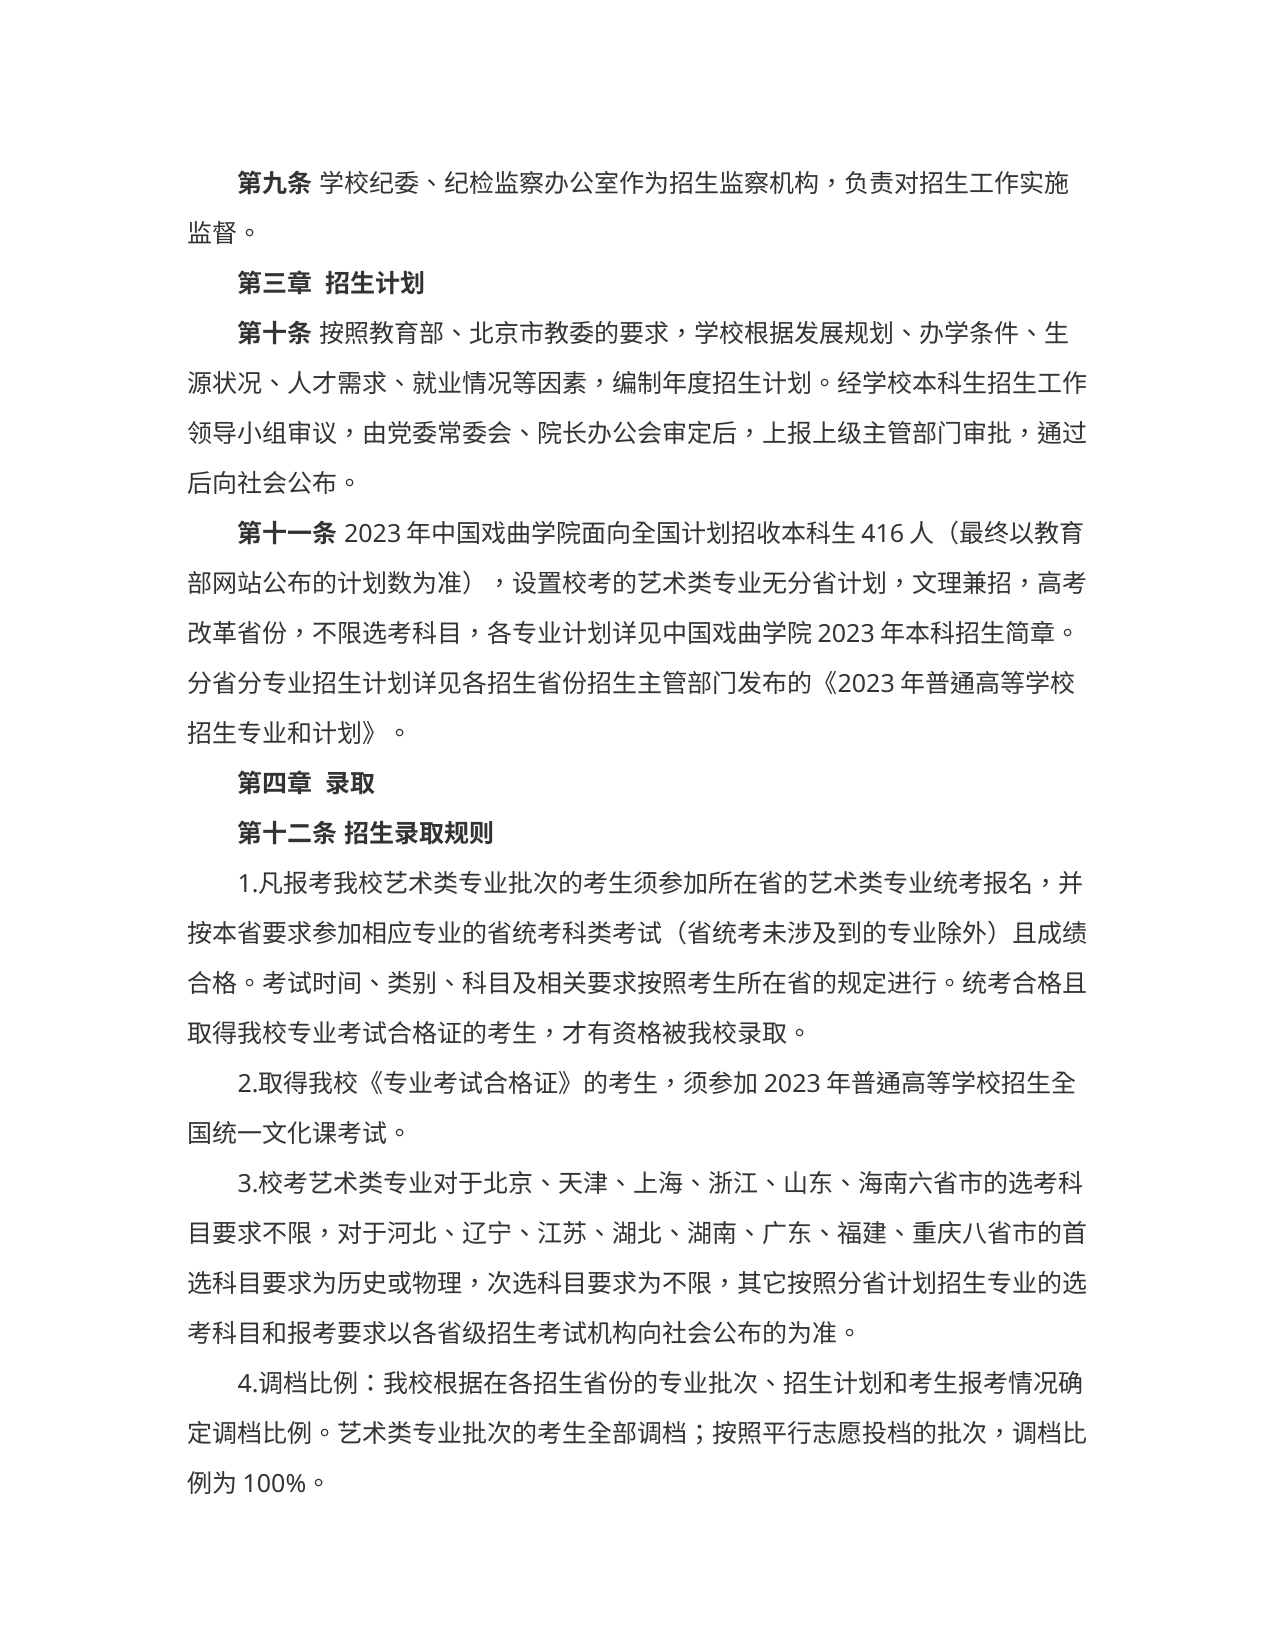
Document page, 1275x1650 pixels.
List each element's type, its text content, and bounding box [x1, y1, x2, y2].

text 第十一条 2023年中国戏曲学院面向全国计划招收本科生416人（最终以教育部网站公布的计划数为准），设置校考的艺术类专业无分省计划，文理兼招，高考改革省份，不限选考科目，各专业计划详见中国戏曲学院2023年本科招生简章。分省分专业招生计划详见各招生省份招生主管部门发布的《2023年普通高等学校招生专业和计划》。 [187, 500, 1087, 750]
text 4.调档比例：我校根据在各招生省份的专业批次、招生计划和考生报考情况确定调档比例。艺术类专业批次的考生全部调档；按照平行志愿投档的批次，调档比例为100%。 [187, 1350, 1087, 1500]
text 第九条 学校纪委、纪检监察办公室作为招生监察机构，负责对招生工作实施监督。 [187, 150, 1087, 250]
text 第十二条 招生录取规则 [187, 800, 1087, 850]
text 3.校考艺术类专业对于北京、天津、上海、浙江、山东、海南六省市的选考科目要求不限，对于河北、辽宁、江苏、湖北、湖南、广东、福建、重庆八省市的首选科目要求为历史或物理，次选科目要求为不限，其它按照分省计划招生专业的选考科目和报考要求以各省级招生考试机构向社会公布的为准。 [187, 1150, 1087, 1350]
text 1.凡报考我校艺术类专业批次的考生须参加所在省的艺术类专业统考报名，并按本省要求参加相应专业的省统考科类考试（省统考未涉及到的专业除外）且成绩合格。考试时间、类别、科目及相关要求按照考生所在省的规定进行。统考合格且取得我校专业考试合格证的考生，才有资格被我校录取。 [187, 850, 1087, 1050]
text 2.取得我校《专业考试合格证》的考生，须参加2023年普通高等学校招生全国统一文化课考试。 [187, 1050, 1087, 1150]
text 第四章 录取 [187, 750, 1087, 800]
text 第十条 按照教育部、北京市教委的要求，学校根据发展规划、办学条件、生源状况、人才需求、就业情况等因素，编制年度招生计划。经学校本科生招生工作领导小组审议，由党委常委会、院长办公会审定后，上报上级主管部门审批，通过后向社会公布。 [187, 300, 1087, 500]
text 第三章 招生计划 [187, 250, 1087, 300]
